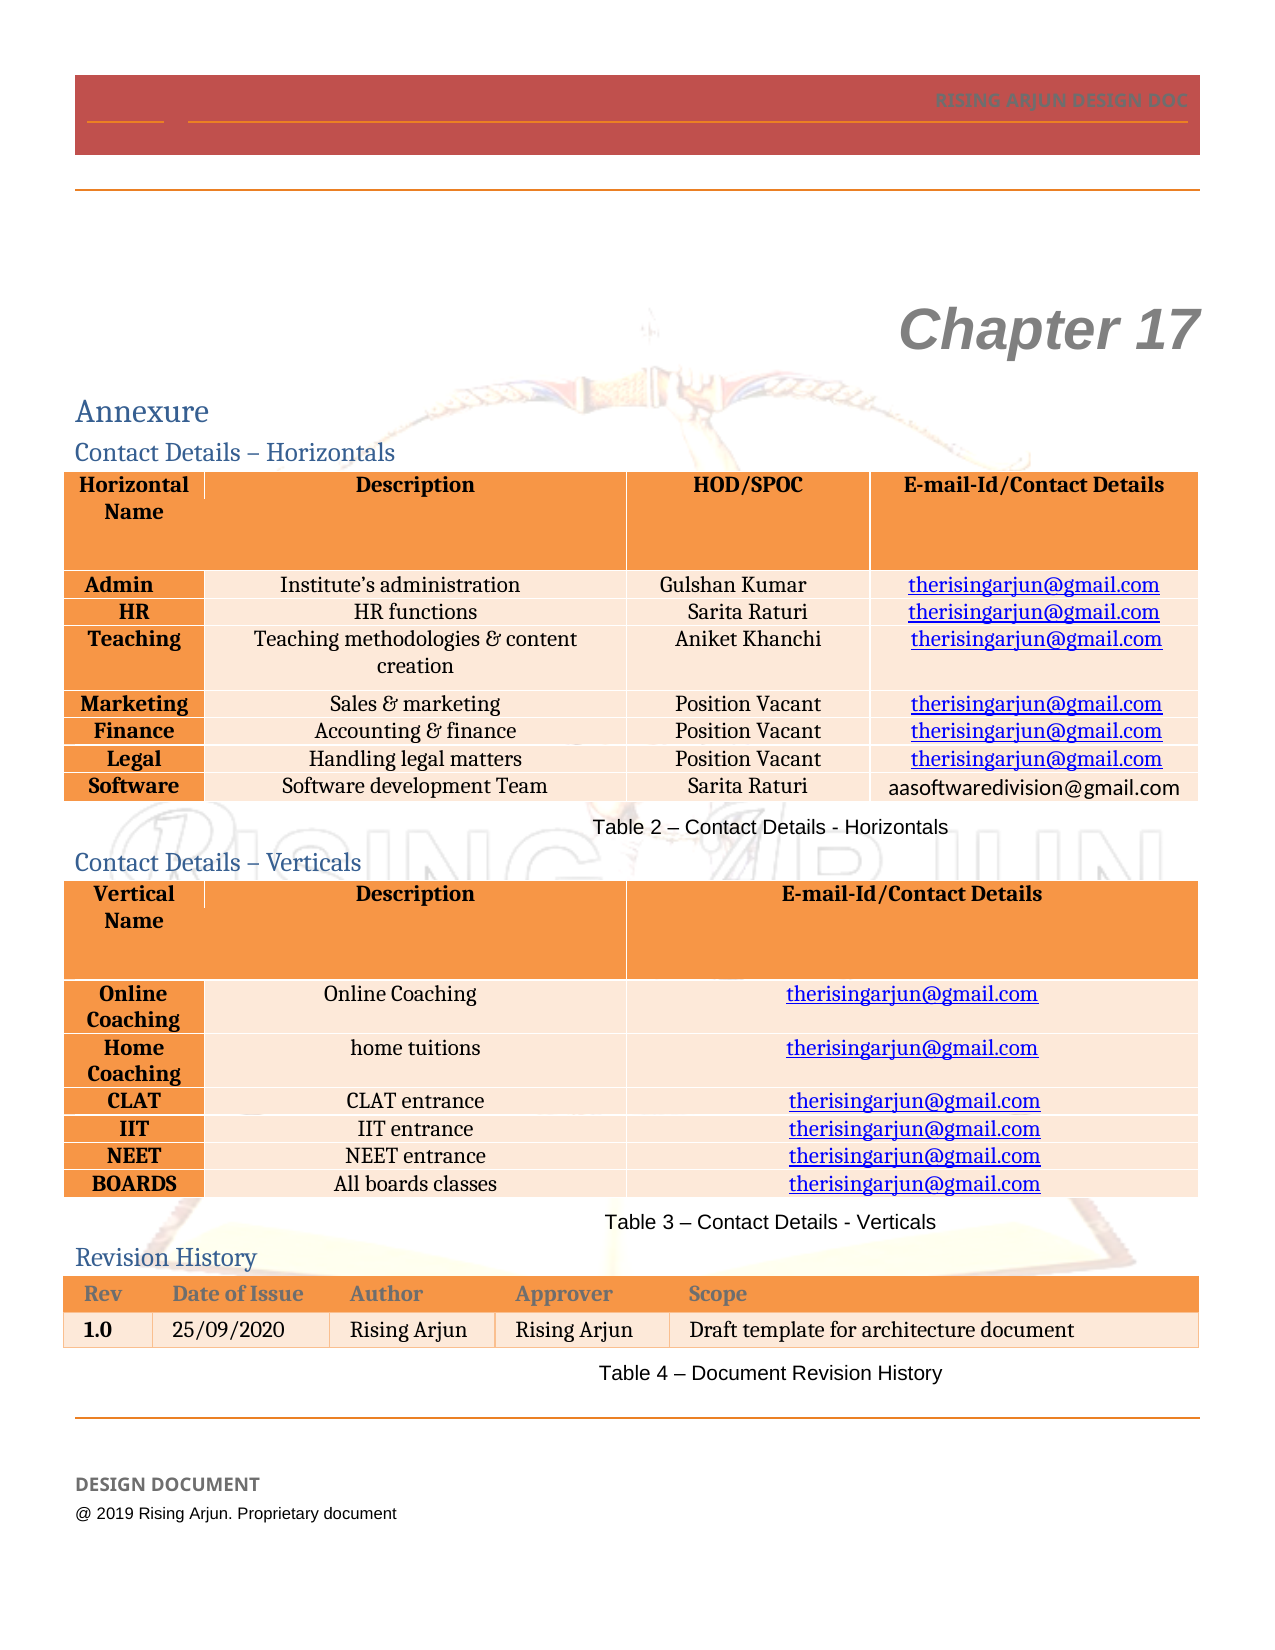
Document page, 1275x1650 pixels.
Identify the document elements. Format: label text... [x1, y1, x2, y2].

table_header E-mail-Id/Contact Details [627, 881, 1198, 979]
table_header Approver [496, 1277, 669, 1312]
table_header Scope [670, 1277, 1198, 1312]
table_cell Institute’s administration [205, 571, 626, 598]
table_cell HR functions [205, 599, 626, 625]
table_cell Rising Arjun [496, 1313, 669, 1347]
table_cell NEET entrance [205, 1143, 626, 1169]
table_cell Handling legal matters [205, 746, 626, 772]
table_cell Position Vacant [627, 691, 869, 717]
table_header Description [204, 881, 626, 979]
subtitle Contact Details – Horizontals [75, 437, 1200, 469]
table_cell All boards classes [205, 1170, 626, 1197]
table_cell home tuitions [205, 1034, 626, 1087]
table_cell therisingarjun@gmail.com [871, 599, 1198, 625]
table_cell Gulshan Kumar [627, 571, 869, 598]
table_cell Rising Arjun [330, 1313, 494, 1347]
table_header E-mail-Id/Contact Details [871, 472, 1198, 570]
table_cell therisingarjun@gmail.com [871, 691, 1198, 717]
table_cell therisingarjun@gmail.com [627, 1170, 1198, 1197]
table_cell Position Vacant [627, 718, 869, 744]
text Chapter 17 [75, 294, 1200, 362]
table_cell therisingarjun@gmail.com [627, 981, 1198, 1033]
table_cell NEET [64, 1143, 204, 1169]
table_cell Online Coaching [64, 981, 204, 1033]
table_cell Teaching methodologies & content creation [205, 626, 626, 690]
table_cell Legal [64, 746, 204, 772]
table_cell Teaching [64, 626, 204, 690]
table_header Date of Issue [153, 1277, 329, 1312]
table_cell Accounting & finance [205, 718, 626, 744]
table_cell Home Coaching [64, 1034, 204, 1087]
table_header Description [204, 472, 626, 570]
table_cell therisingarjun@gmail.com [627, 1088, 1198, 1114]
table_cell 1.0 [64, 1313, 152, 1347]
table_header Author [330, 1277, 494, 1312]
table_cell IIT [64, 1116, 204, 1142]
table_cell therisingarjun@gmail.com [627, 1116, 1198, 1142]
table_cell therisingarjun@gmail.com [871, 718, 1198, 744]
table_cell therisingarjun@gmail.com [627, 1143, 1198, 1169]
table_cell aasoftwaredivision@gmail.com [871, 773, 1198, 801]
table_cell BOARDS [64, 1170, 204, 1197]
subtitle Contact Details – Verticals [75, 847, 1200, 878]
table_cell Online Coaching [205, 981, 626, 1033]
table_cell 25/09/2020 [153, 1313, 329, 1347]
table_cell Aniket Khanchi [627, 626, 869, 690]
table_cell HR [64, 599, 204, 625]
table_cell Sarita Raturi [627, 773, 869, 801]
table_cell Marketing [64, 691, 204, 717]
table_cell CLAT entrance [205, 1088, 626, 1114]
table_cell Position Vacant [627, 746, 869, 772]
table_header Horizontal Name [64, 472, 204, 570]
table_header Rev [64, 1277, 152, 1312]
table_header HOD/SPOC [627, 472, 869, 570]
table_cell Finance [64, 718, 204, 744]
table_cell therisingarjun@gmail.com [871, 571, 1198, 598]
table_cell IIT entrance [205, 1116, 626, 1142]
table_cell Sales & marketing [205, 691, 626, 717]
table_cell Sarita Raturi [627, 599, 869, 625]
table_cell Software [64, 773, 204, 801]
table_cell Admin [64, 571, 204, 598]
table_cell Draft template for architecture document [670, 1313, 1198, 1347]
table_cell therisingarjun@gmail.com [627, 1034, 1198, 1087]
table_cell Software development Team [205, 773, 626, 801]
subtitle Revision History [75, 1242, 1200, 1273]
table_cell CLAT [64, 1088, 204, 1114]
table_cell therisingarjun@gmail.com [871, 626, 1198, 690]
table_cell therisingarjun@gmail.com [871, 746, 1198, 772]
table_header Vertical Name [64, 881, 204, 979]
subtitle Annexure [75, 392, 1200, 430]
